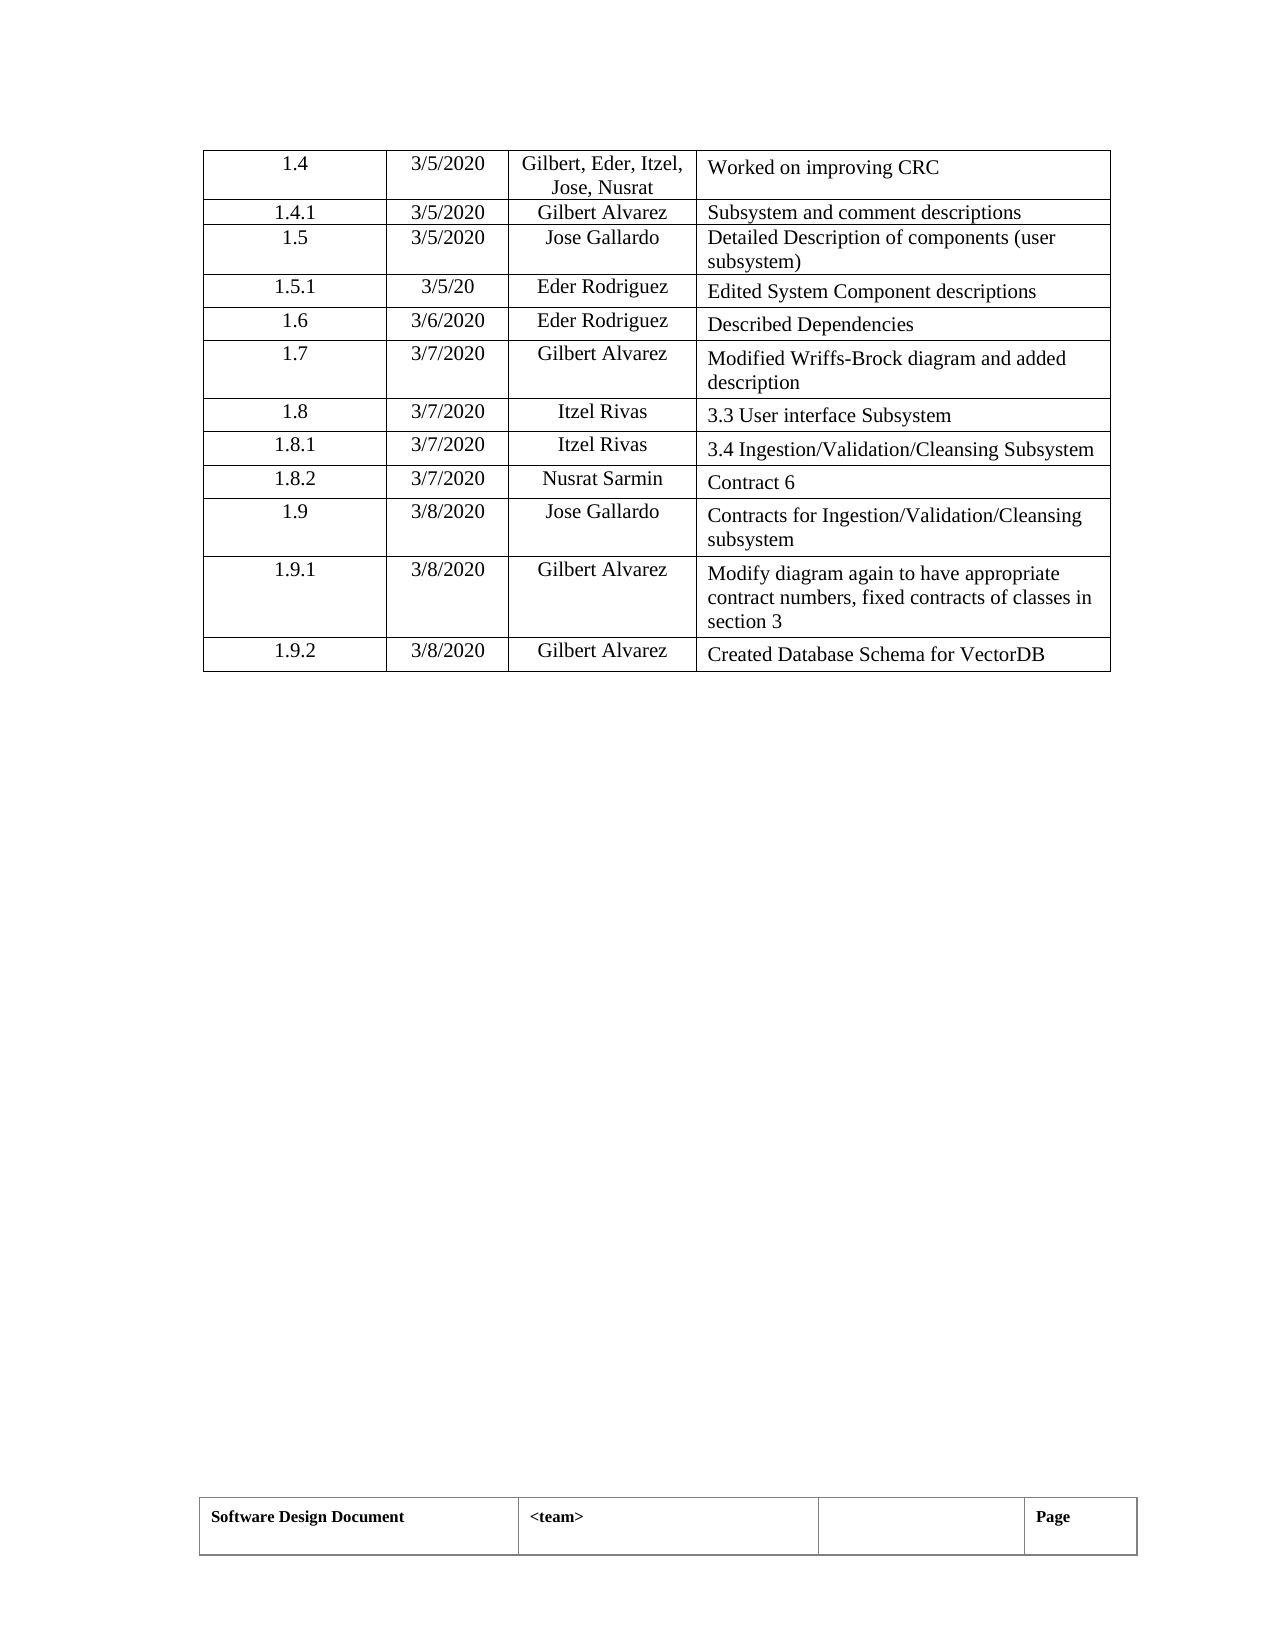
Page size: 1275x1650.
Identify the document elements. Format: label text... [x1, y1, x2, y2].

table_cell 1.5 [204, 225, 386, 273]
table_cell Jose Gallardo [509, 499, 696, 556]
table_cell 1.9 [204, 499, 386, 556]
table_cell Created Database Schema for VectorDB [697, 638, 1110, 671]
table_cell 1.8.1 [204, 432, 386, 465]
table_cell 1.5.1 [204, 275, 386, 307]
table_cell Modify diagram again to have appropriate contract numbers, fixed contracts of classes in section 3 [697, 557, 1110, 637]
table_cell Jose Gallardo [509, 225, 696, 273]
table_cell 3/5/20 [387, 275, 508, 307]
table_cell Eder Rodriguez [509, 308, 696, 340]
table_cell 3/5/2020 [387, 200, 508, 224]
table_cell 3/8/2020 [387, 557, 508, 637]
table_cell 1.8.2 [204, 466, 386, 498]
table_cell Gilbert Alvarez [509, 638, 696, 671]
table_cell Subsystem and comment descriptions [697, 200, 1110, 224]
table_cell 3/7/2020 [387, 341, 508, 398]
table_cell 3/7/2020 [387, 466, 508, 498]
table_cell 1.4 [204, 151, 386, 199]
table_cell 3/5/2020 [387, 151, 508, 199]
table_cell Gilbert Alvarez [509, 557, 696, 637]
table_cell 3.3 User interface Subsystem [697, 399, 1110, 431]
table_cell Contract 6 [697, 466, 1110, 498]
table_cell 3/8/2020 [387, 638, 508, 671]
table_cell 1.8 [204, 399, 386, 431]
table_cell 3/8/2020 [387, 499, 508, 556]
table_cell Detailed Description of components (user subsystem) [697, 225, 1110, 273]
table_cell 1.9.2 [204, 638, 386, 671]
table_cell Modified Wriffs-Brock diagram and added description [697, 341, 1110, 398]
table_cell Itzel Rivas [509, 399, 696, 431]
table_cell 1.4.1 [204, 200, 386, 224]
table_cell Gilbert, Eder, Itzel, Jose, Nusrat [509, 151, 696, 199]
table_cell 3/7/2020 [387, 399, 508, 431]
table_cell Itzel Rivas [509, 432, 696, 465]
table_cell Nusrat Sarmin [509, 466, 696, 498]
table_cell 1.6 [204, 308, 386, 340]
table_cell 1.9.1 [204, 557, 386, 637]
table_cell 3/7/2020 [387, 432, 508, 465]
table_cell Worked on improving CRC [697, 151, 1110, 199]
table_cell 3/5/2020 [387, 225, 508, 273]
table_cell Eder Rodriguez [509, 275, 696, 307]
table_cell Described Dependencies [697, 308, 1110, 340]
table_cell 1.7 [204, 341, 386, 398]
table_cell Gilbert Alvarez [509, 200, 696, 224]
table_cell Contracts for Ingestion/Validation/Cleansing subsystem [697, 499, 1110, 556]
table_cell 3/6/2020 [387, 308, 508, 340]
table_cell Edited System Component descriptions [697, 275, 1110, 307]
table_cell Gilbert Alvarez [509, 341, 696, 398]
table_cell 3.4 Ingestion/Validation/Cleansing Subsystem [697, 432, 1110, 465]
